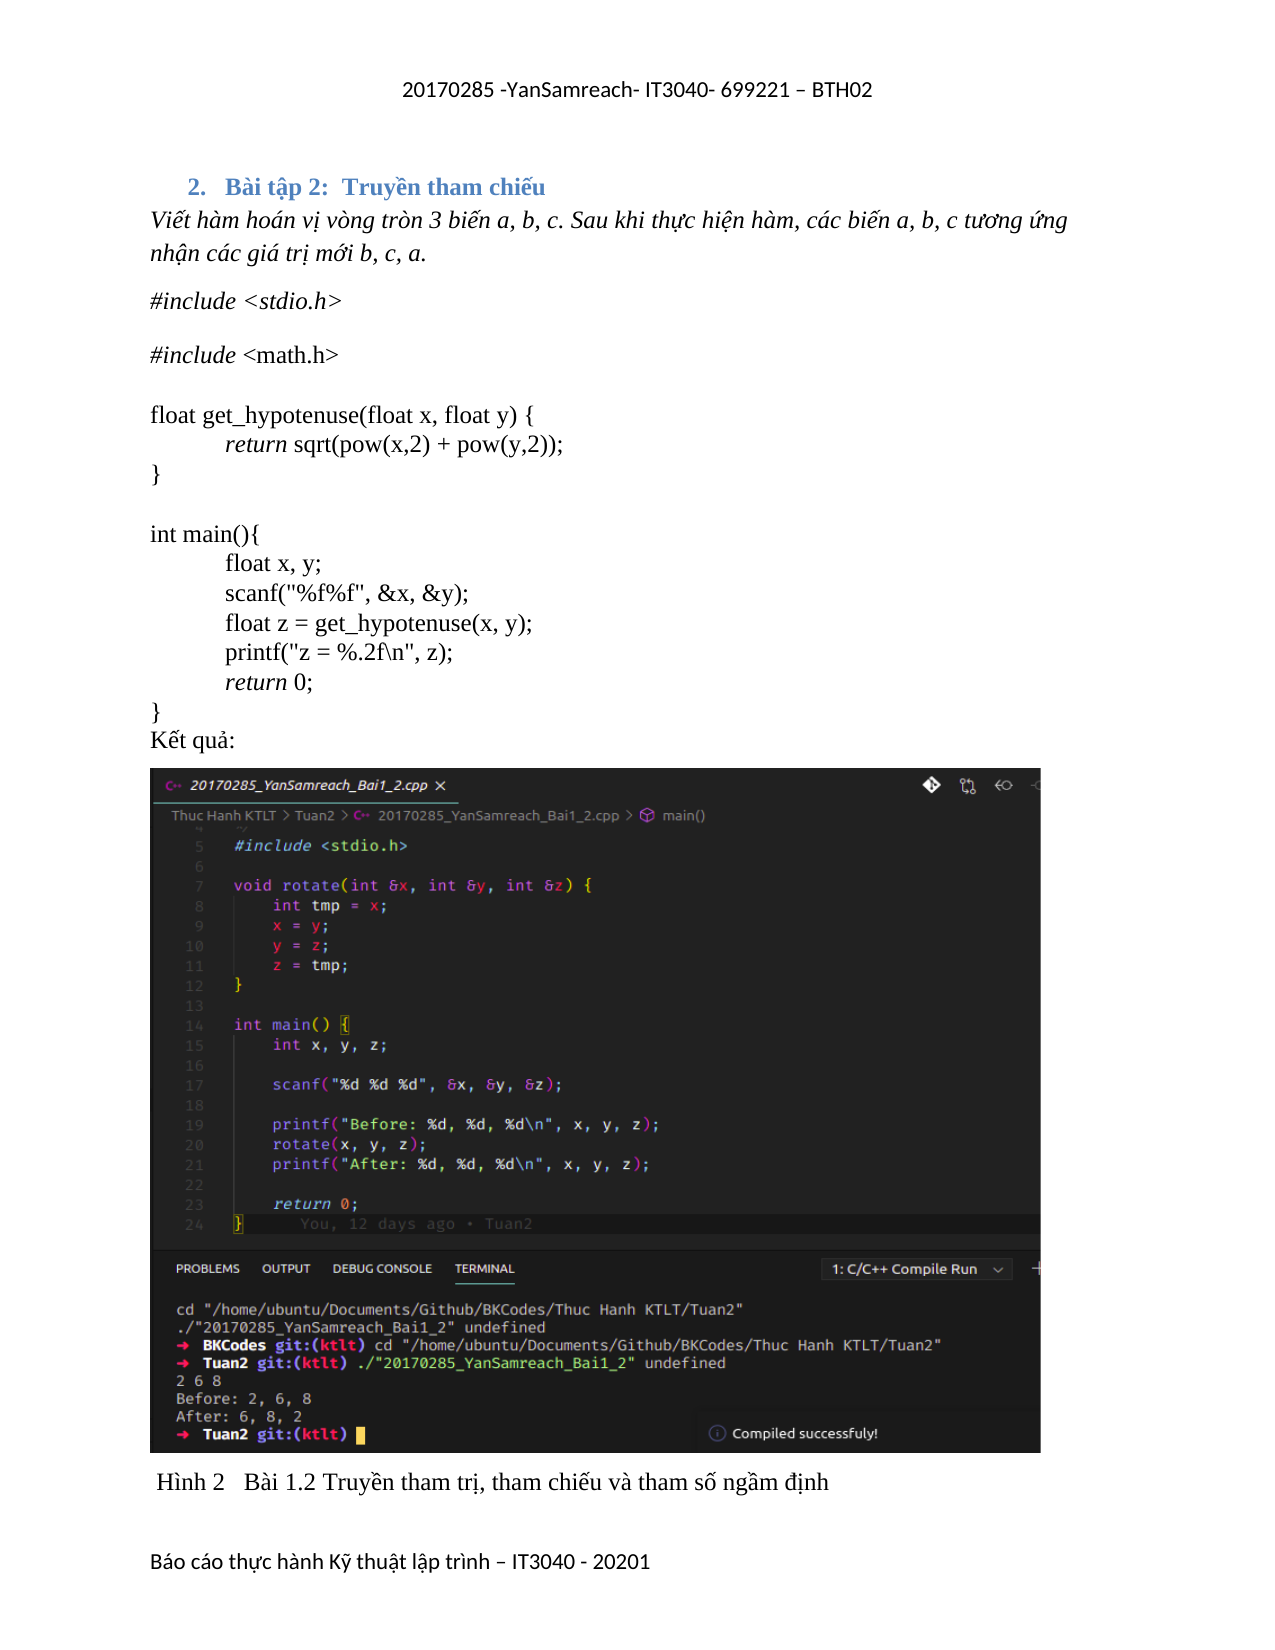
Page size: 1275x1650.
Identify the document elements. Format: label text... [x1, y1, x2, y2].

picture [150, 768, 1041, 1453]
subtitle Bài tập 2: Truyền tham chiếu [187, 172, 1125, 201]
text int main(){ [150, 518, 1125, 547]
text float x, y; [150, 547, 1125, 577]
text printf("z = %.2f\n", z); [150, 636, 1125, 666]
text scanf("%f%f", &x, &y); [150, 577, 1125, 607]
text float z = get_hypotenuse(x, y); [150, 607, 1125, 636]
text float get_hypotenuse(float x, float y) { [150, 399, 1125, 429]
text Kết quả: [150, 726, 1125, 754]
text #include <stdio.h> [150, 286, 1125, 314]
text } [150, 696, 1125, 726]
text } [150, 458, 1125, 488]
text return 0; [150, 666, 1125, 696]
text Hình 2 Bài 1.2 Truyền tham trị, tham chiếu và tham số ngầm định [150, 1467, 1125, 1496]
text Viết hàm hoán vị vòng tròn 3 biến a, b, c. Sau khi thực hiện hàm, các biến a, b, c tương ứng nhận các giá trị mới b, c, a. [150, 205, 1125, 267]
text #include <math.h> [150, 339, 1125, 369]
text return sqrt(pow(x,2) + pow(y,2)); [150, 429, 1125, 458]
